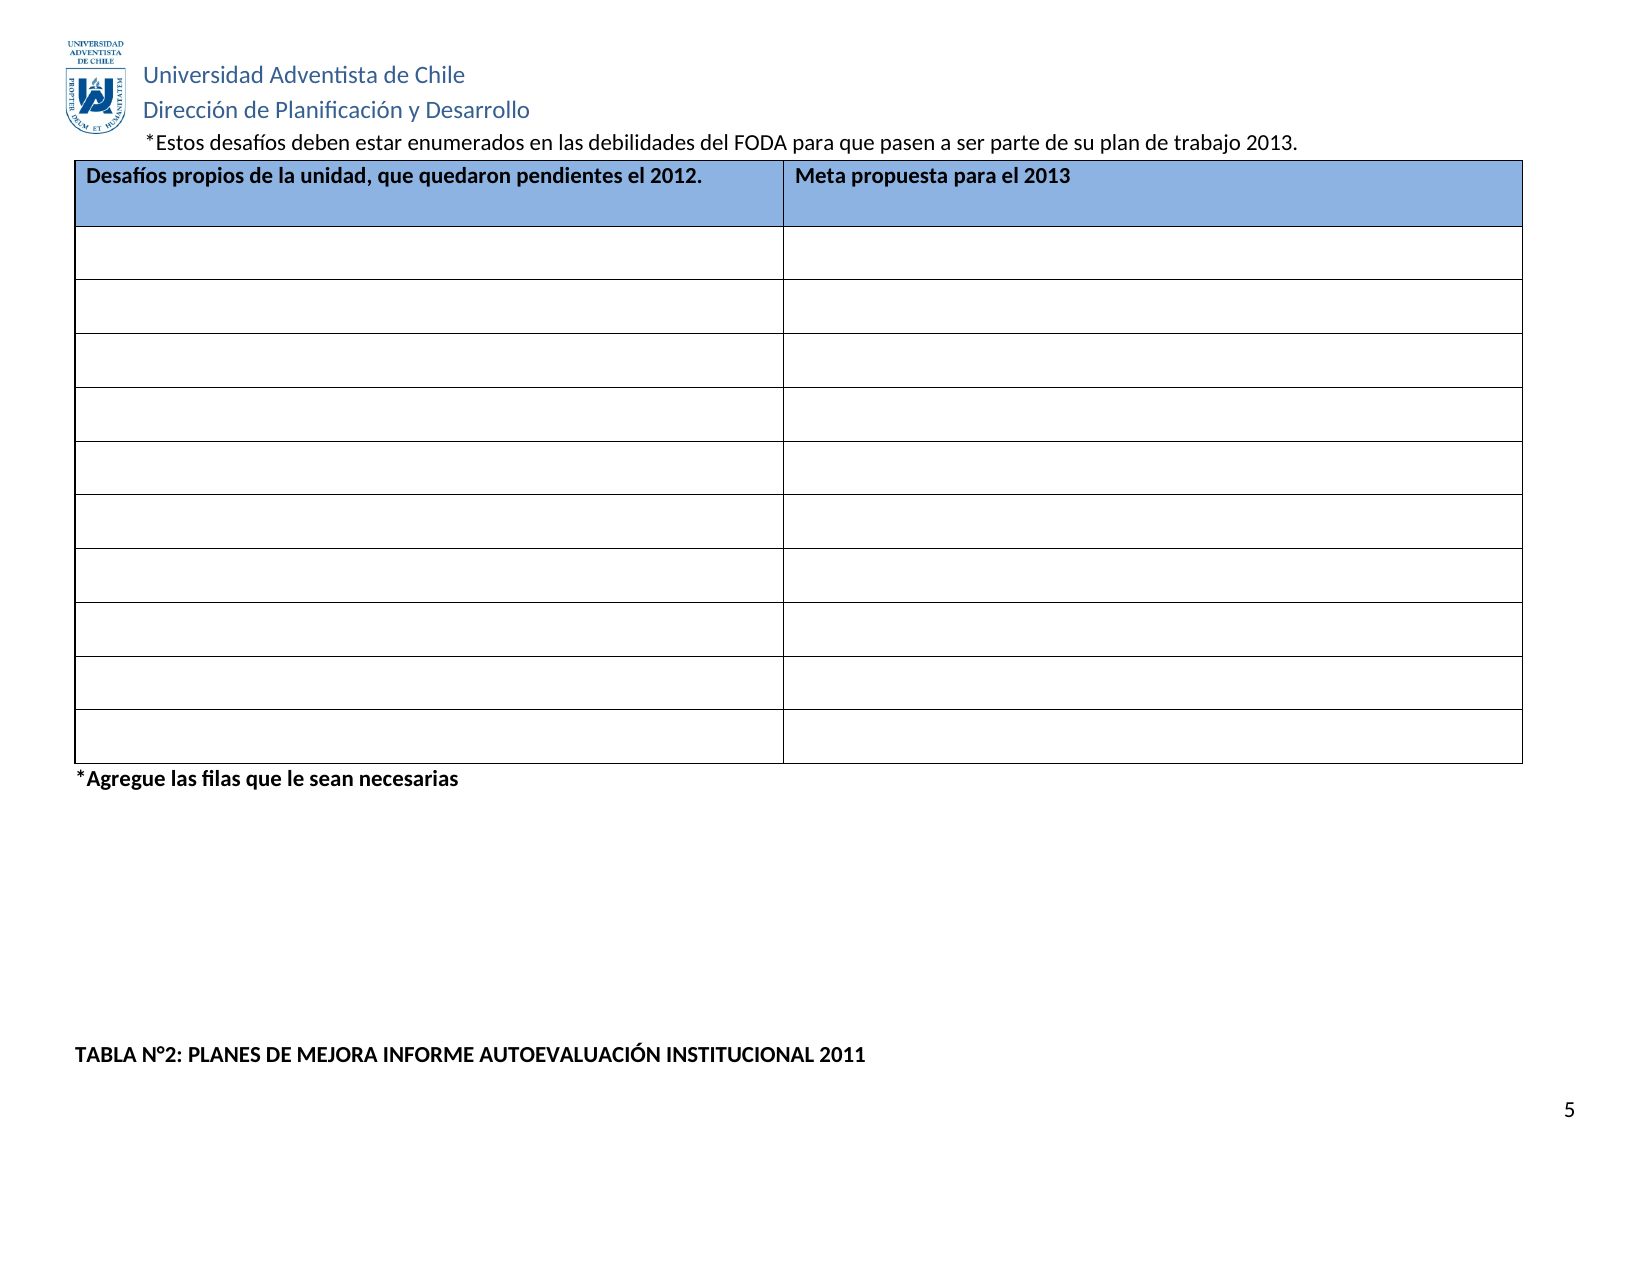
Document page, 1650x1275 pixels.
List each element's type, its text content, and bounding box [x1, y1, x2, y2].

table_header Meta propuesta para el 2013 [784, 161, 1522, 226]
table_cell [784, 334, 1522, 387]
table_cell [76, 334, 783, 387]
table_cell [76, 388, 783, 441]
table_cell [784, 657, 1522, 709]
table_cell [784, 388, 1522, 441]
text *Agregue las filas que le sean necesarias [75, 764, 1575, 792]
table_cell [76, 657, 783, 709]
table_cell [76, 495, 783, 548]
table_cell [784, 442, 1522, 494]
table_header Desafíos propios de la unidad, que quedaron pendientes el 2012. [76, 161, 783, 226]
table_cell [784, 227, 1522, 279]
table_cell [76, 280, 783, 333]
text TABLA N°2: PLANES DE MEJORA INFORME AUTOEVALUACIÓN INSTITUCIONAL 2011 [75, 1041, 1575, 1068]
table_cell [76, 227, 783, 279]
table_cell [784, 603, 1522, 656]
picture [65, 41, 126, 134]
table_cell [784, 495, 1522, 548]
table_cell [76, 549, 783, 602]
table_cell [76, 603, 783, 656]
table_cell [784, 549, 1522, 602]
table_cell [76, 710, 783, 763]
table_cell [784, 710, 1522, 763]
text *Estos desafíos deben estar enumerados en las debilidades del FODA para que pasen a ser parte de su plan de trabajo 2013. [75, 128, 1575, 156]
table_cell [784, 280, 1522, 333]
table_cell [76, 442, 783, 494]
